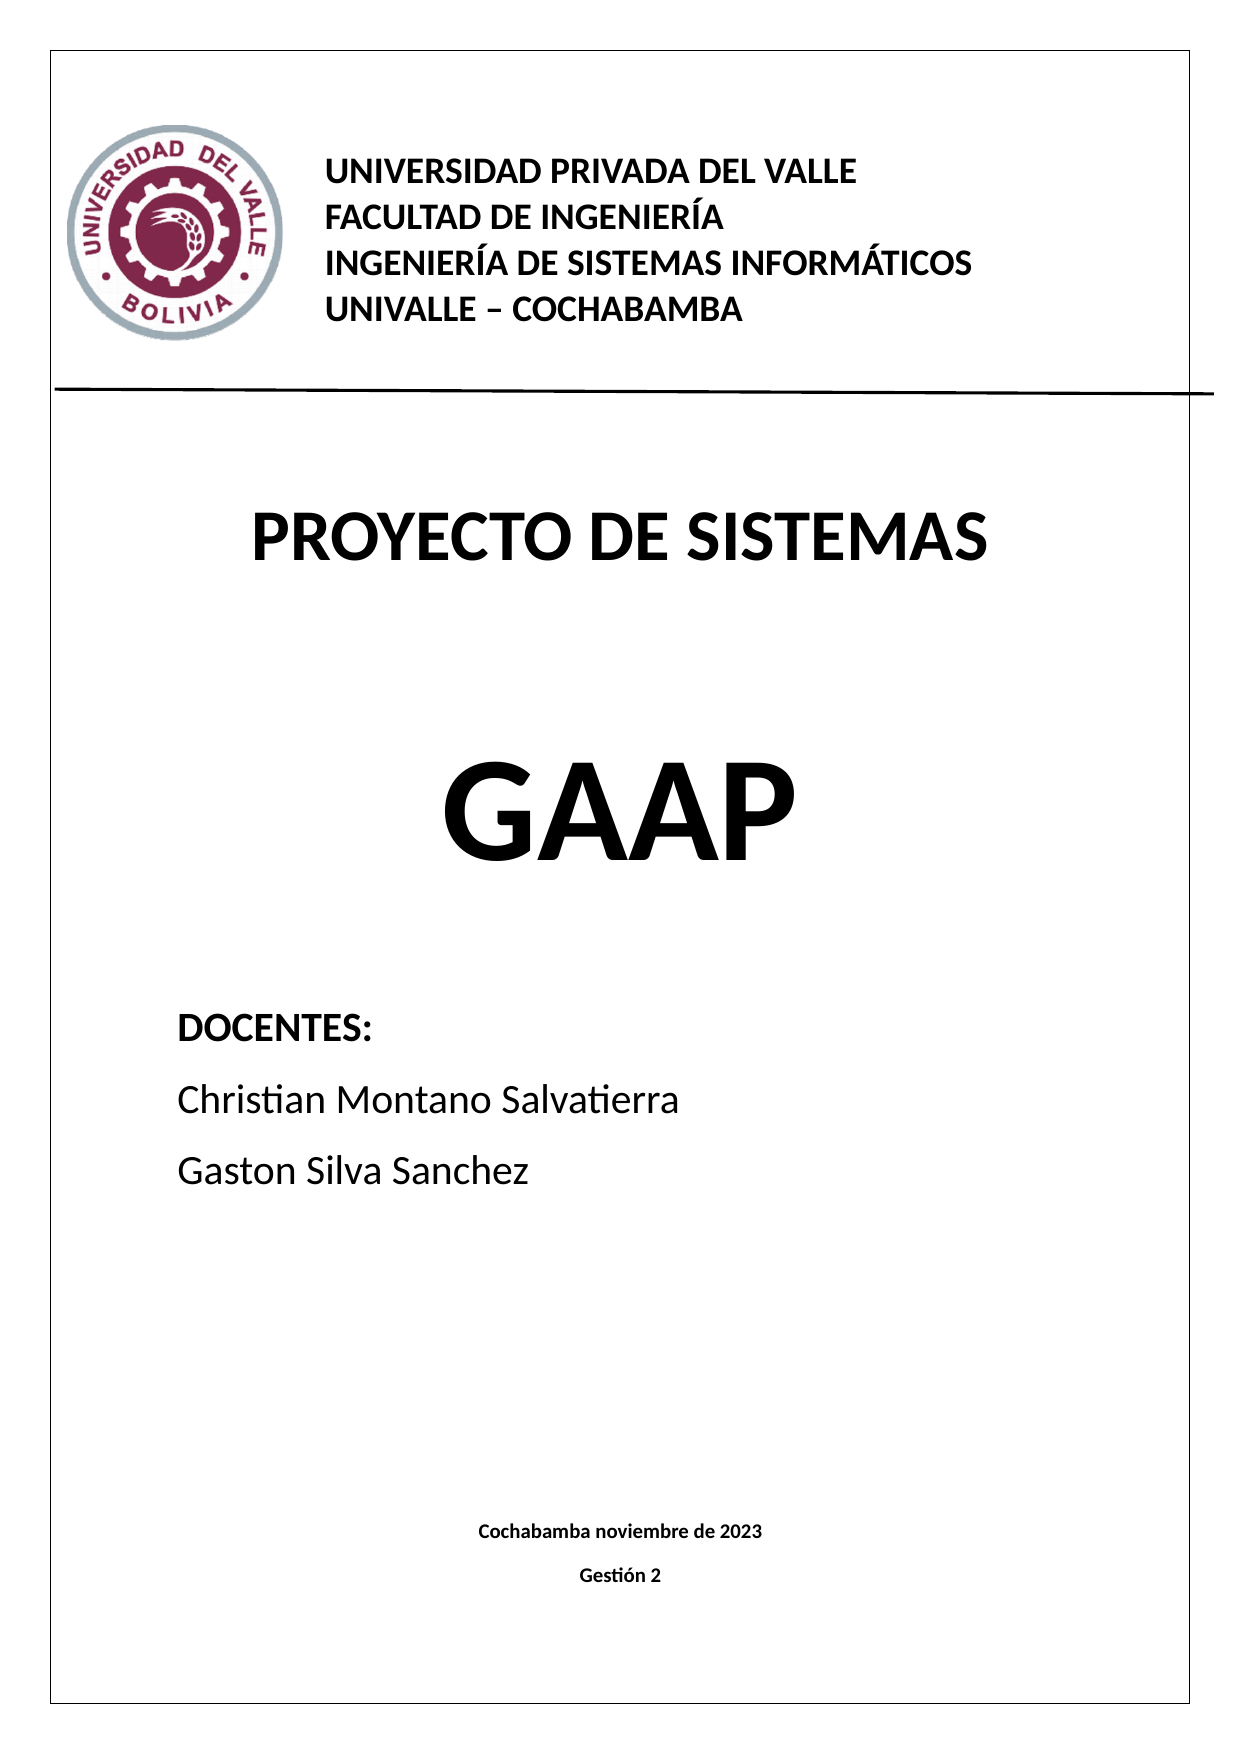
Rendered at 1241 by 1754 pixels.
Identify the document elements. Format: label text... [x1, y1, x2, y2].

picture [67, 125, 283, 341]
text UNIVERSIDAD PRIVADA DEL VALLE [324, 147, 1063, 193]
text DOCENTES: [177, 1001, 1063, 1052]
text Christian Montano Salvatierra [177, 1073, 1063, 1123]
text FACULTAD DE INGENIERÍA [324, 193, 1063, 239]
text UNIVALLE – COCHABAMBA [324, 285, 1063, 331]
text Cochabamba noviembre de 2023 [177, 1518, 1063, 1544]
text PROYECTO DE SISTEMAS [177, 489, 1063, 578]
text Gestión 2 [177, 1563, 1063, 1588]
text GAAP [177, 715, 1063, 898]
text INGENIERÍA DE SISTEMAS INFORMÁTICOS [324, 239, 1063, 285]
text Gaston Silva Sanchez [177, 1144, 1063, 1195]
